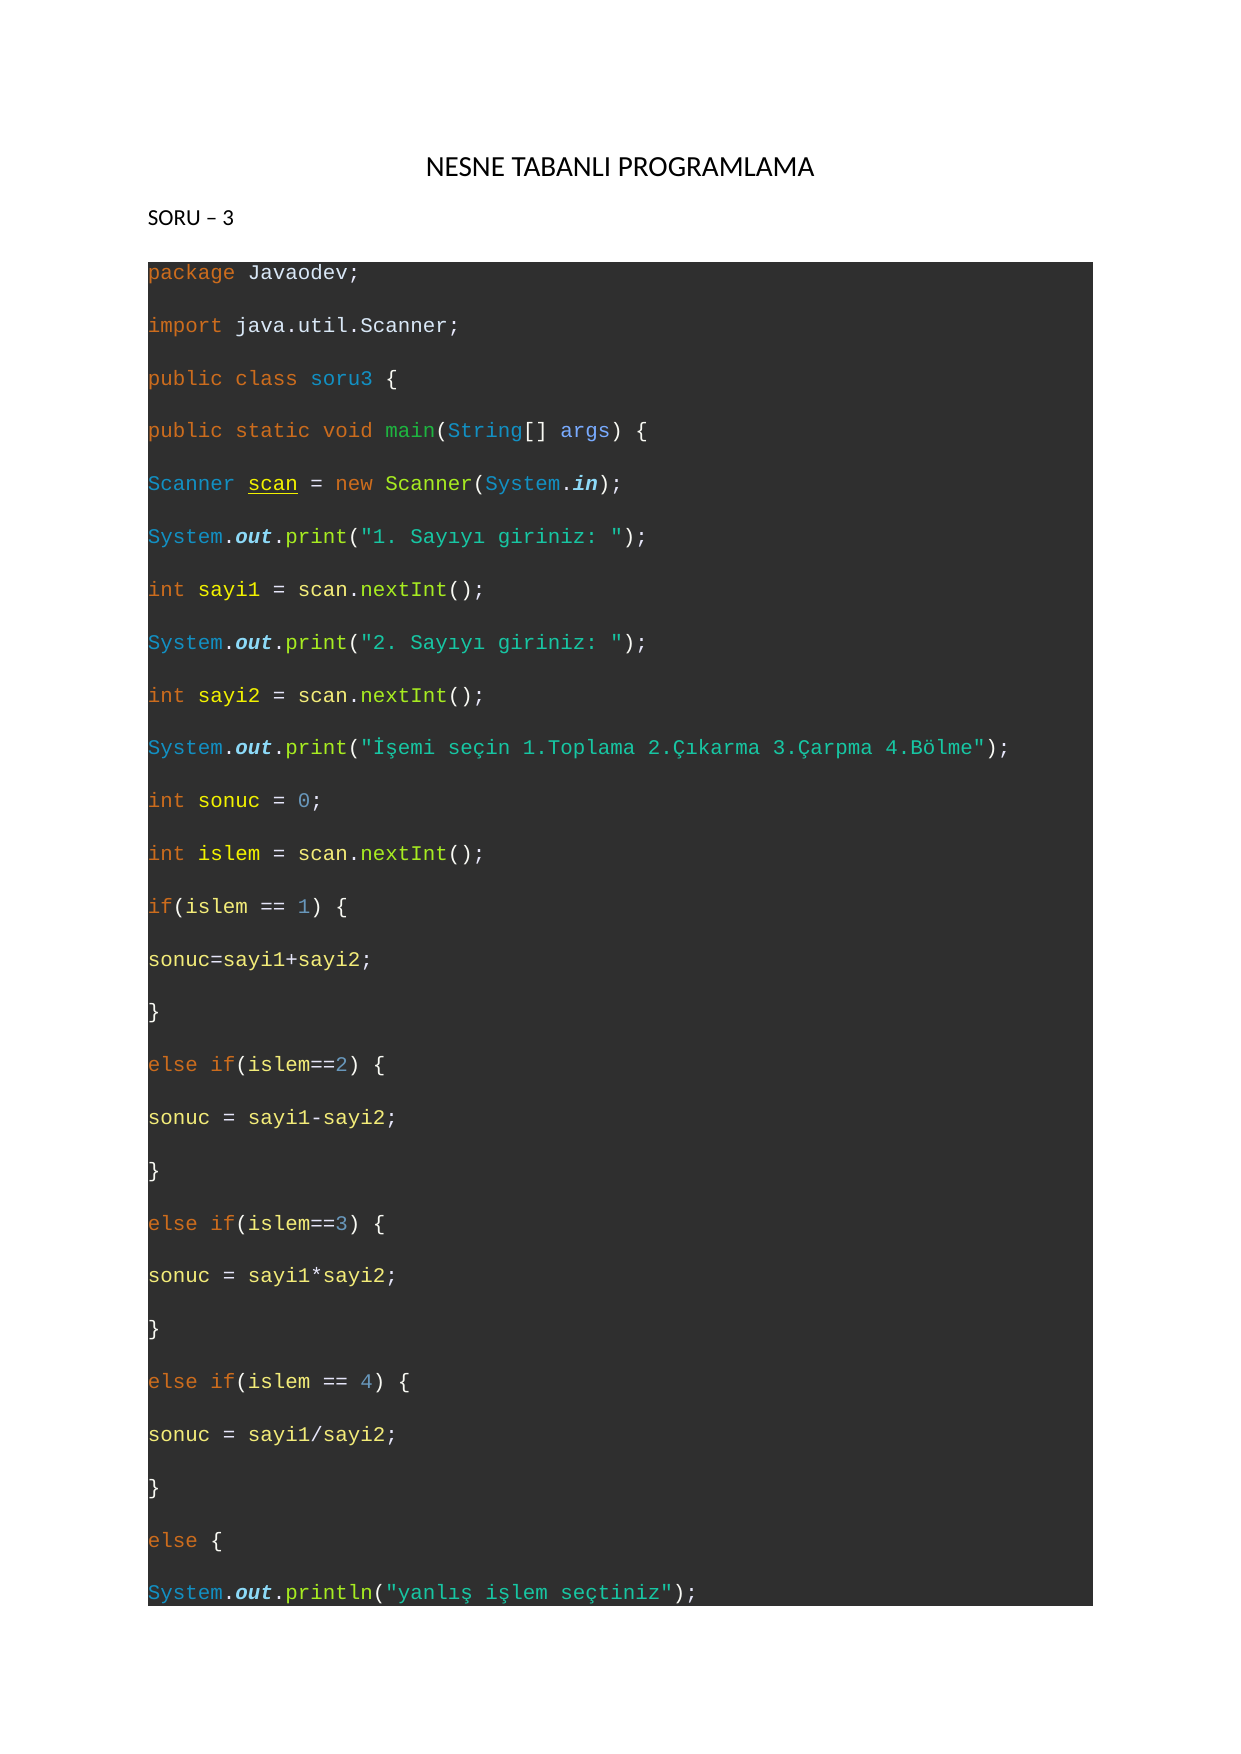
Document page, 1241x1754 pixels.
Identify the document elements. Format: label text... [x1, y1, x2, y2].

text int islem = scan.nextInt(); [148, 843, 1093, 867]
text package Javaodev; [148, 262, 1093, 286]
text } [148, 1001, 1093, 1025]
text } [148, 1160, 1093, 1183]
text System.out.print("2. Sayıyı giriniz: "); [148, 632, 1093, 655]
text public class soru3 { [148, 368, 1093, 391]
text System.out.println("yanlış işlem seçtiniz"); [148, 1582, 1093, 1606]
text int sayi1 = scan.nextInt(); [148, 579, 1093, 603]
text else if(islem==3) { [148, 1213, 1093, 1236]
text System.out.print("1. Sayıyı giriniz: "); [148, 526, 1093, 550]
text else if(islem==2) { [148, 1054, 1093, 1078]
text Scanner scan = new Scanner(System.in); [148, 473, 1093, 497]
text NESNE TABANLI PROGRAMLAMA [148, 148, 1093, 183]
text } [148, 1477, 1093, 1500]
text System.out.print("İşemi seçin 1.Toplama 2.Çıkarma 3.Çarpma 4.Bölme"); [148, 737, 1093, 761]
text else { [148, 1529, 1093, 1553]
text } [148, 1318, 1093, 1342]
text sonuc = sayi1*sayi2; [148, 1266, 1093, 1289]
text int sayi2 = scan.nextInt(); [148, 684, 1093, 708]
text if(islem == 1) { [148, 896, 1093, 919]
text sonuc = sayi1/sayi2; [148, 1424, 1093, 1448]
text public static void main(String[] args) { [148, 421, 1093, 444]
text sonuc=sayi1+sayi2; [148, 949, 1093, 972]
text import java.util.Scanner; [148, 315, 1093, 338]
text SORU – 3 [148, 203, 1093, 231]
text sonuc = sayi1-sayi2; [148, 1107, 1093, 1131]
text int sonuc = 0; [148, 790, 1093, 814]
text else if(islem == 4) { [148, 1371, 1093, 1395]
